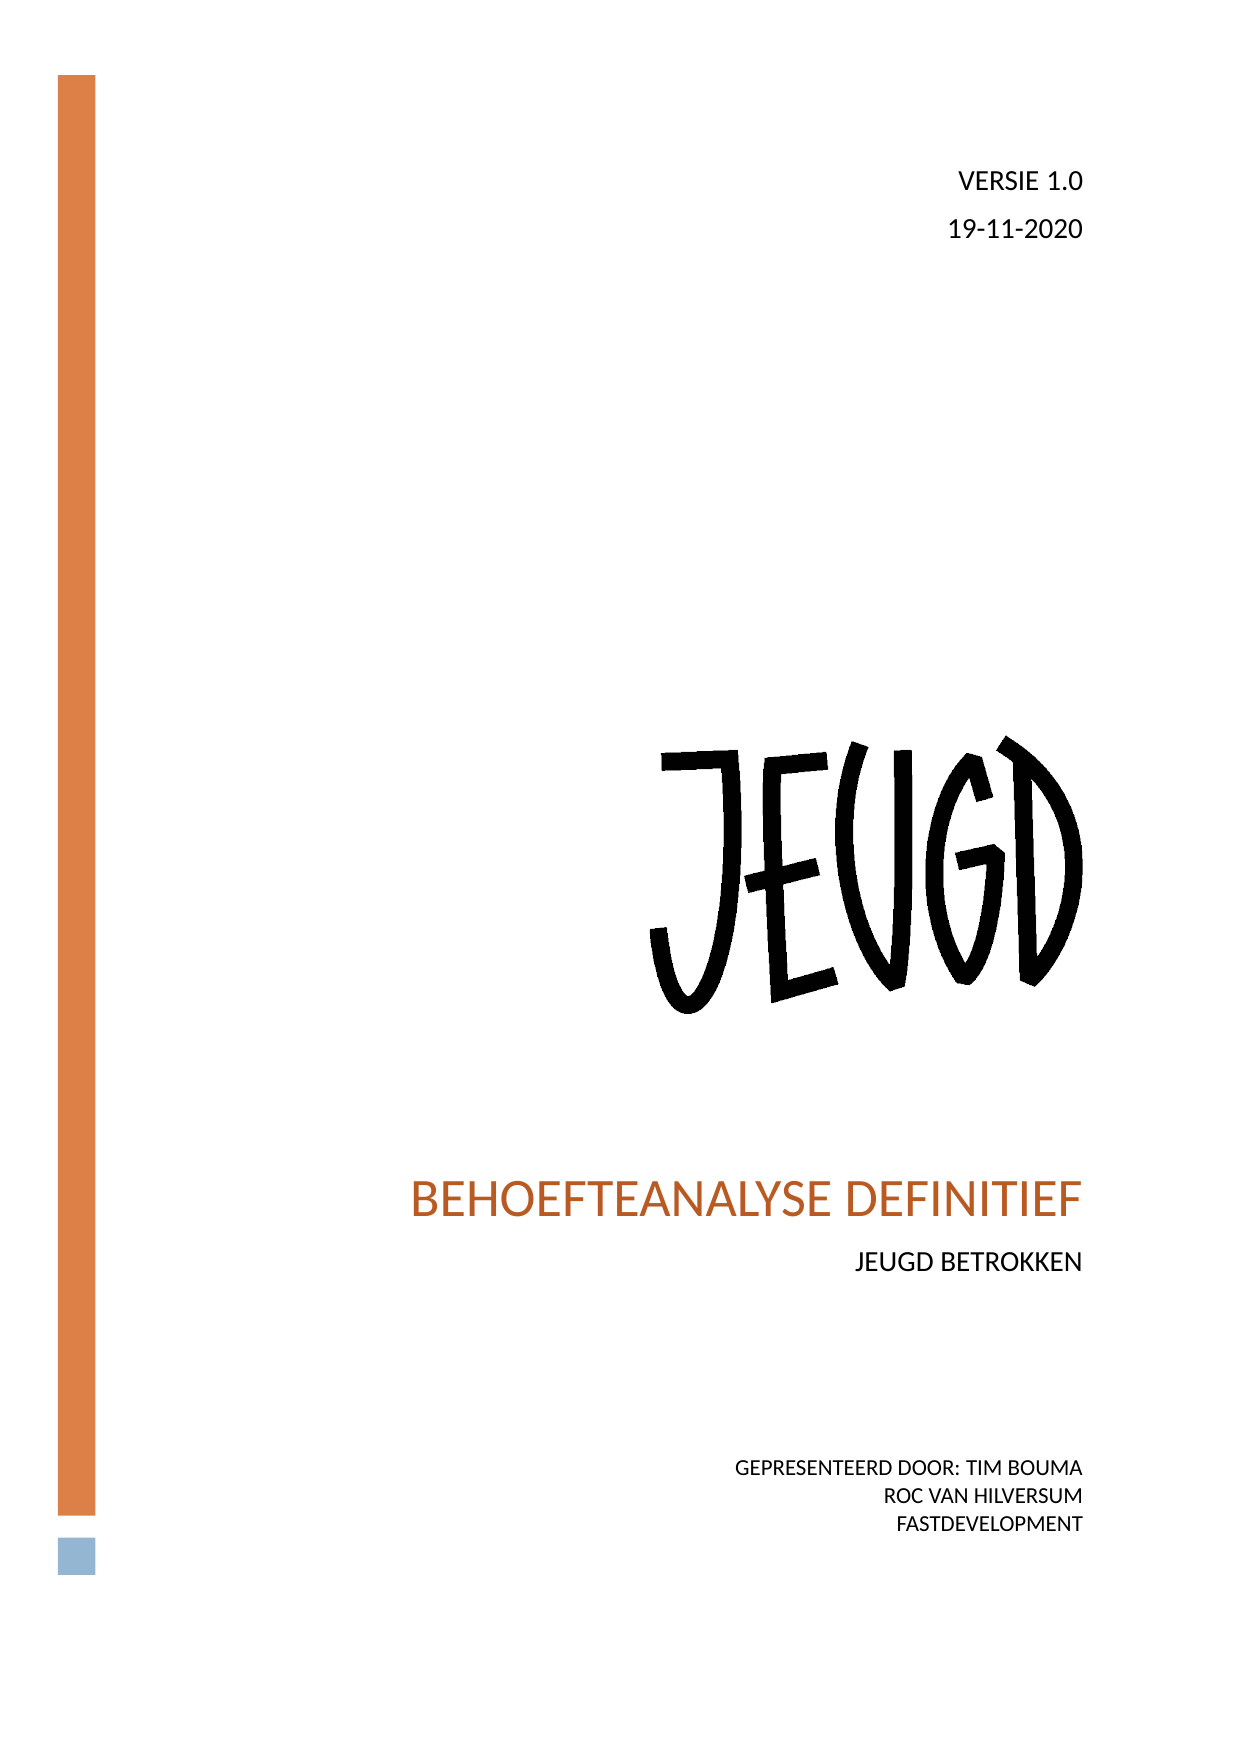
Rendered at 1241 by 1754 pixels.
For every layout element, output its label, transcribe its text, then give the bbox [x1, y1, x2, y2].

text Tim Bouma [157, 1453, 1083, 1481]
subtitle 1.0 [157, 162, 1083, 198]
picture [649, 735, 1083, 1014]
text FastDevelopment [157, 1509, 1083, 1537]
